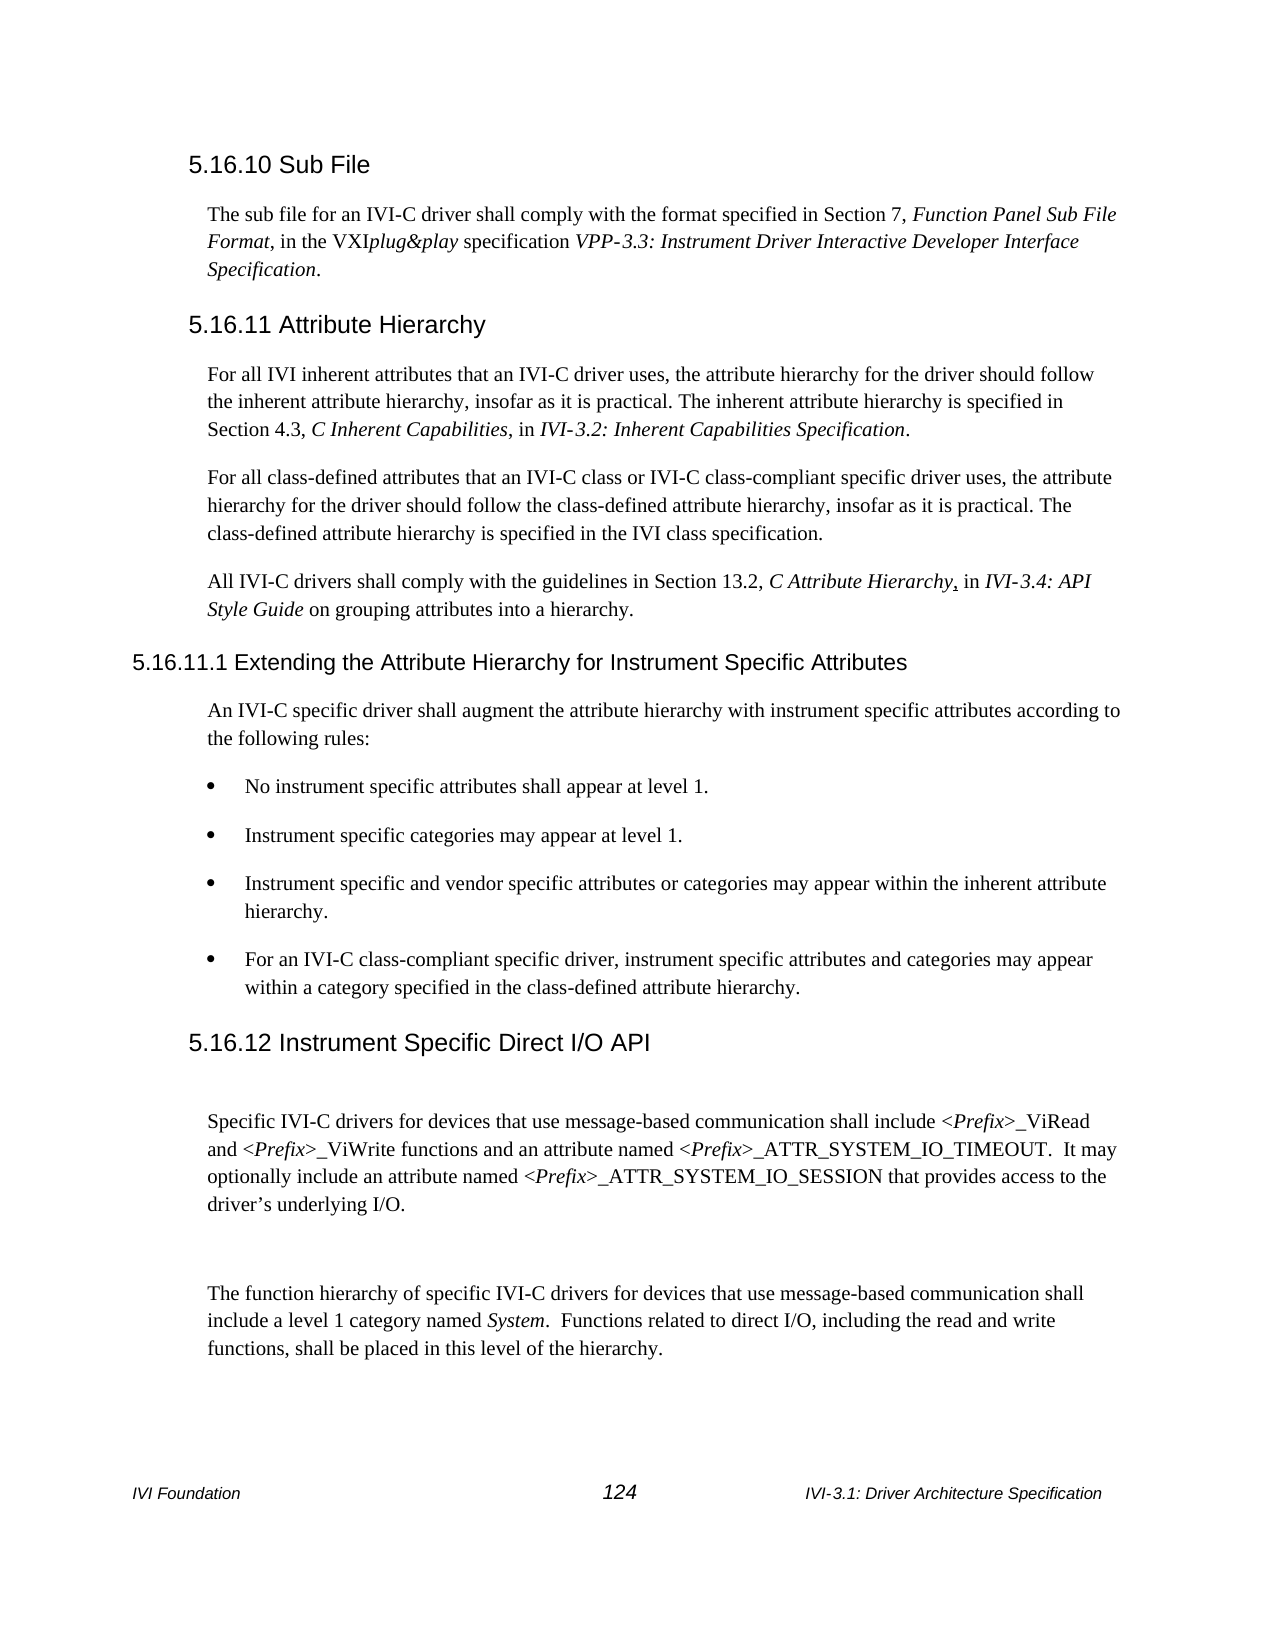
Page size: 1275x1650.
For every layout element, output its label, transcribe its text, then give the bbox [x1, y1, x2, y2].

subtitle Extending the Attribute Hierarchy for Instrument Specific Attributes [132, 649, 1125, 675]
text All IVI-C drivers shall comply with the guidelines in Section 13.2, C Attribute Hierarchy, in IVI-3.4: API Style Guide on grouping attributes into a hierarchy. [207, 569, 1125, 621]
text Specific IVI-C drivers for devices that use message-based communication shall include <Prefix>_ViRead and <Prefix>_ViWrite functions and an attribute named <Prefix>_ATTR_SYSTEM_IO_TIMEOUT. It may optionally include an attribute named <Prefix>_ATTR_SYSTEM_IO_SESSION that provides access to the driver’s underlying I/O. [207, 1109, 1125, 1216]
subtitle Sub File [188, 150, 1125, 179]
text The sub file for an IVI-C driver shall comply with the format specified in Section 7, Function Panel Sub File Format, in the VXIplug&play specification VPP-3.3: Instrument Driver Interactive Developer Interface Specification. [207, 202, 1125, 281]
text For all class-defined attributes that an IVI-C class or IVI-C class-compliant specific driver uses, the attribute hierarchy for the driver should follow the class-defined attribute hierarchy, insofar as it is practical. The class-defined attribute hierarchy is specified in the IVI class specification. [207, 465, 1125, 544]
list Instrument specific categories may appear at level 1. [207, 823, 1125, 847]
subtitle Attribute Hierarchy [188, 310, 1125, 338]
list Instrument specific and vendor specific attributes or categories may appear within the inherent attribute hierarchy. [207, 871, 1125, 923]
subtitle Instrument Specific Direct I/O API [188, 1027, 1125, 1056]
list No instrument specific attributes shall appear at level 1. [207, 774, 1125, 798]
text The function hierarchy of specific IVI-C drivers for devices that use message-based communication shall include a level 1 category named System. Functions related to direct I/O, including the read and write functions, shall be placed in this level of the hierarchy. [207, 1280, 1125, 1360]
text For all IVI inherent attributes that an IVI-C driver uses, the attribute hierarchy for the driver should follow the inherent attribute hierarchy, insofar as it is practical. The inherent attribute hierarchy is specified in Section 4.3, C Inherent Capabilities, in IVI-3.2: Inherent Capabilities Specification. [207, 362, 1125, 441]
text An IVI-C specific driver shall augment the attribute hierarchy with instrument specific attributes according to the following rules: [207, 698, 1125, 750]
list For an IVI-C class-compliant specific driver, instrument specific attributes and categories may appear within a category specified in the class-defined attribute hierarchy. [207, 947, 1125, 999]
